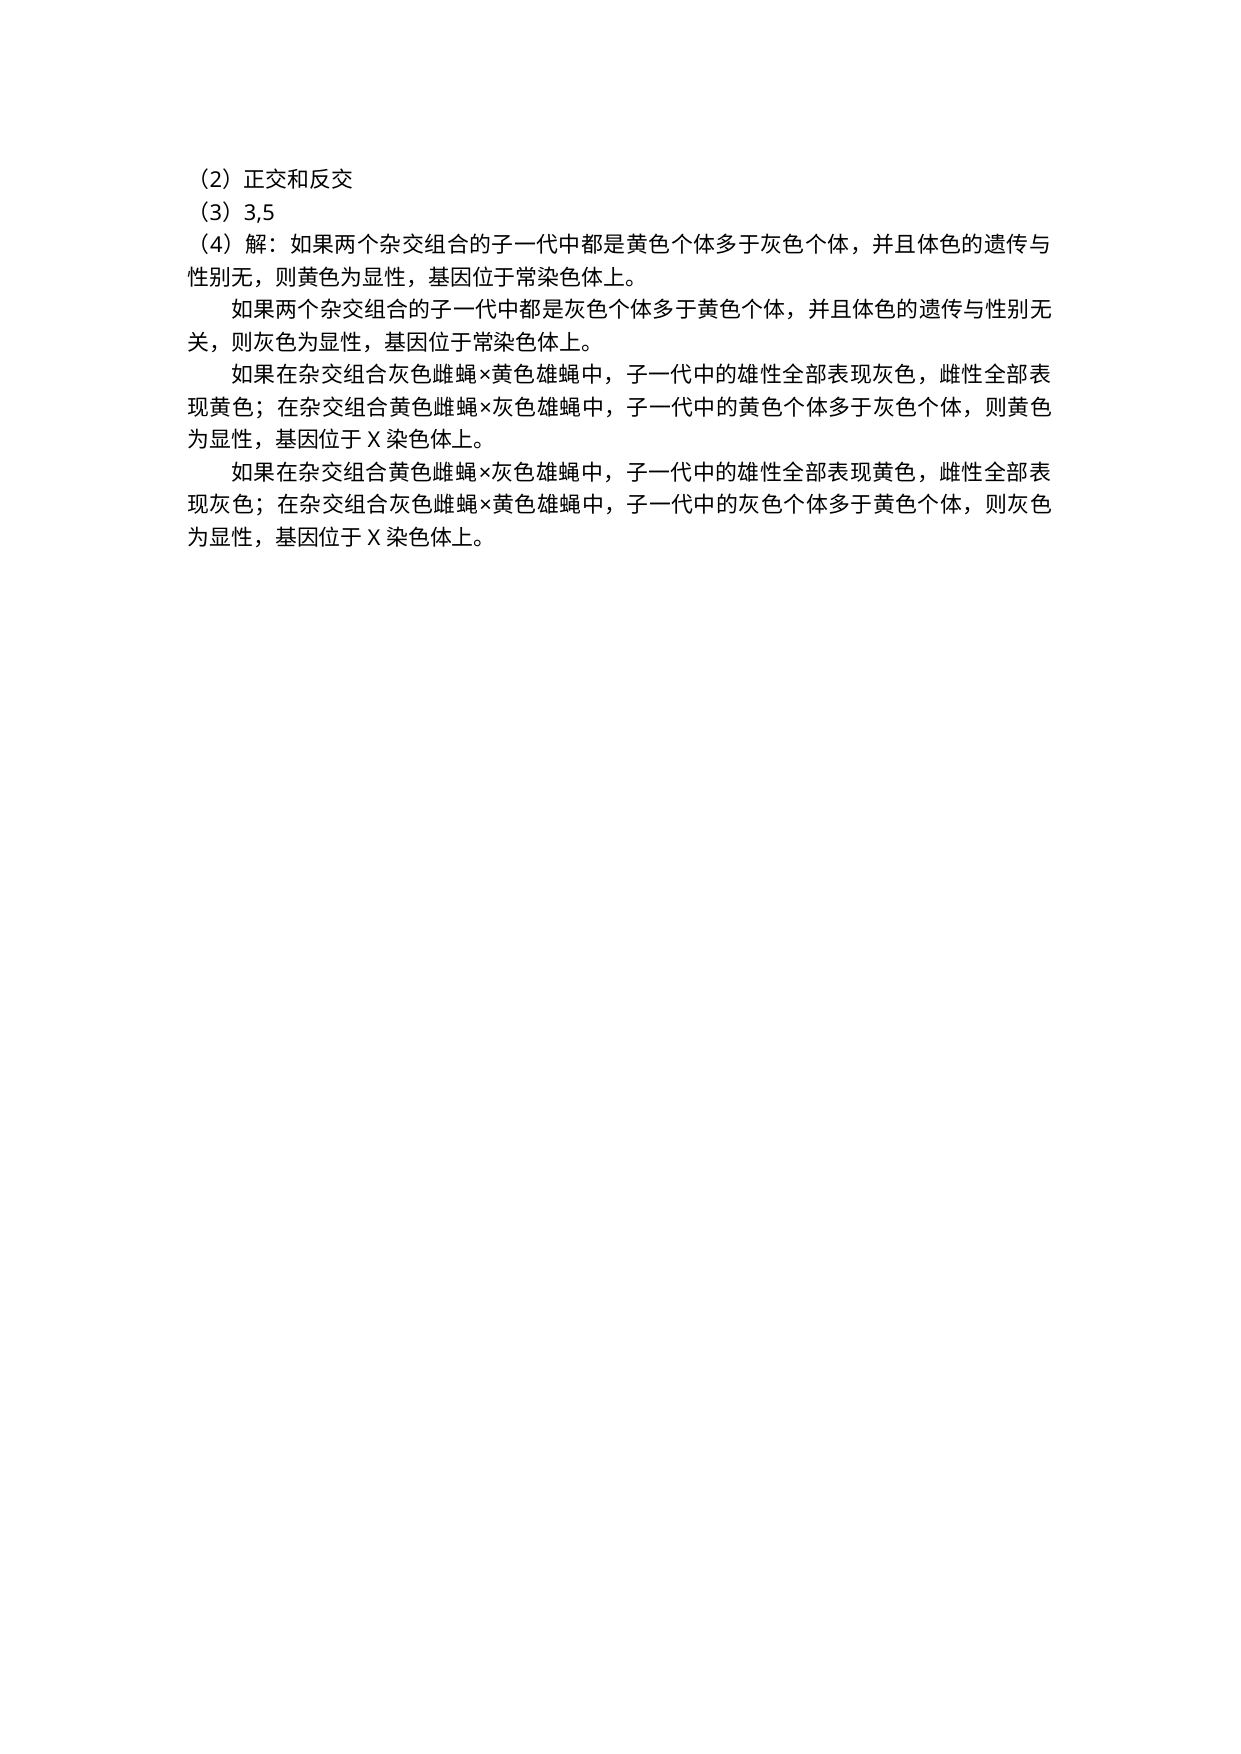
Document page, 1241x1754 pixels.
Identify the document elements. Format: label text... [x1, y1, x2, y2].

text 如果两个杂交组合的子一代中都是灰色个体多于黄色个体，并且体色的遗传与性别无关，则灰色为显性，基因位于常染色体上。 [187, 292, 1053, 357]
text （2）正交和反交 [187, 162, 1053, 194]
text （4）解：如果两个杂交组合的子一代中都是黄色个体多于灰色个体，并且体色的遗传与性别无，则黄色为显性，基因位于常染色体上。 [187, 227, 1053, 292]
text （3）3,5 [187, 194, 1053, 227]
text 如果在杂交组合灰色雌蝇×黄色雄蝇中，子一代中的雄性全部表现灰色，雌性全部表现黄色；在杂交组合黄色雌蝇×灰色雄蝇中，子一代中的黄色个体多于灰色个体，则黄色为显性，基因位于 X 染色体上。 [187, 357, 1053, 454]
text 如果在杂交组合黄色雌蝇×灰色雄蝇中，子一代中的雄性全部表现黄色，雌性全部表现灰色；在杂交组合灰色雌蝇×黄色雄蝇中，子一代中的灰色个体多于黄色个体，则灰色为显性，基因位于 X 染色体上。 [187, 454, 1053, 552]
